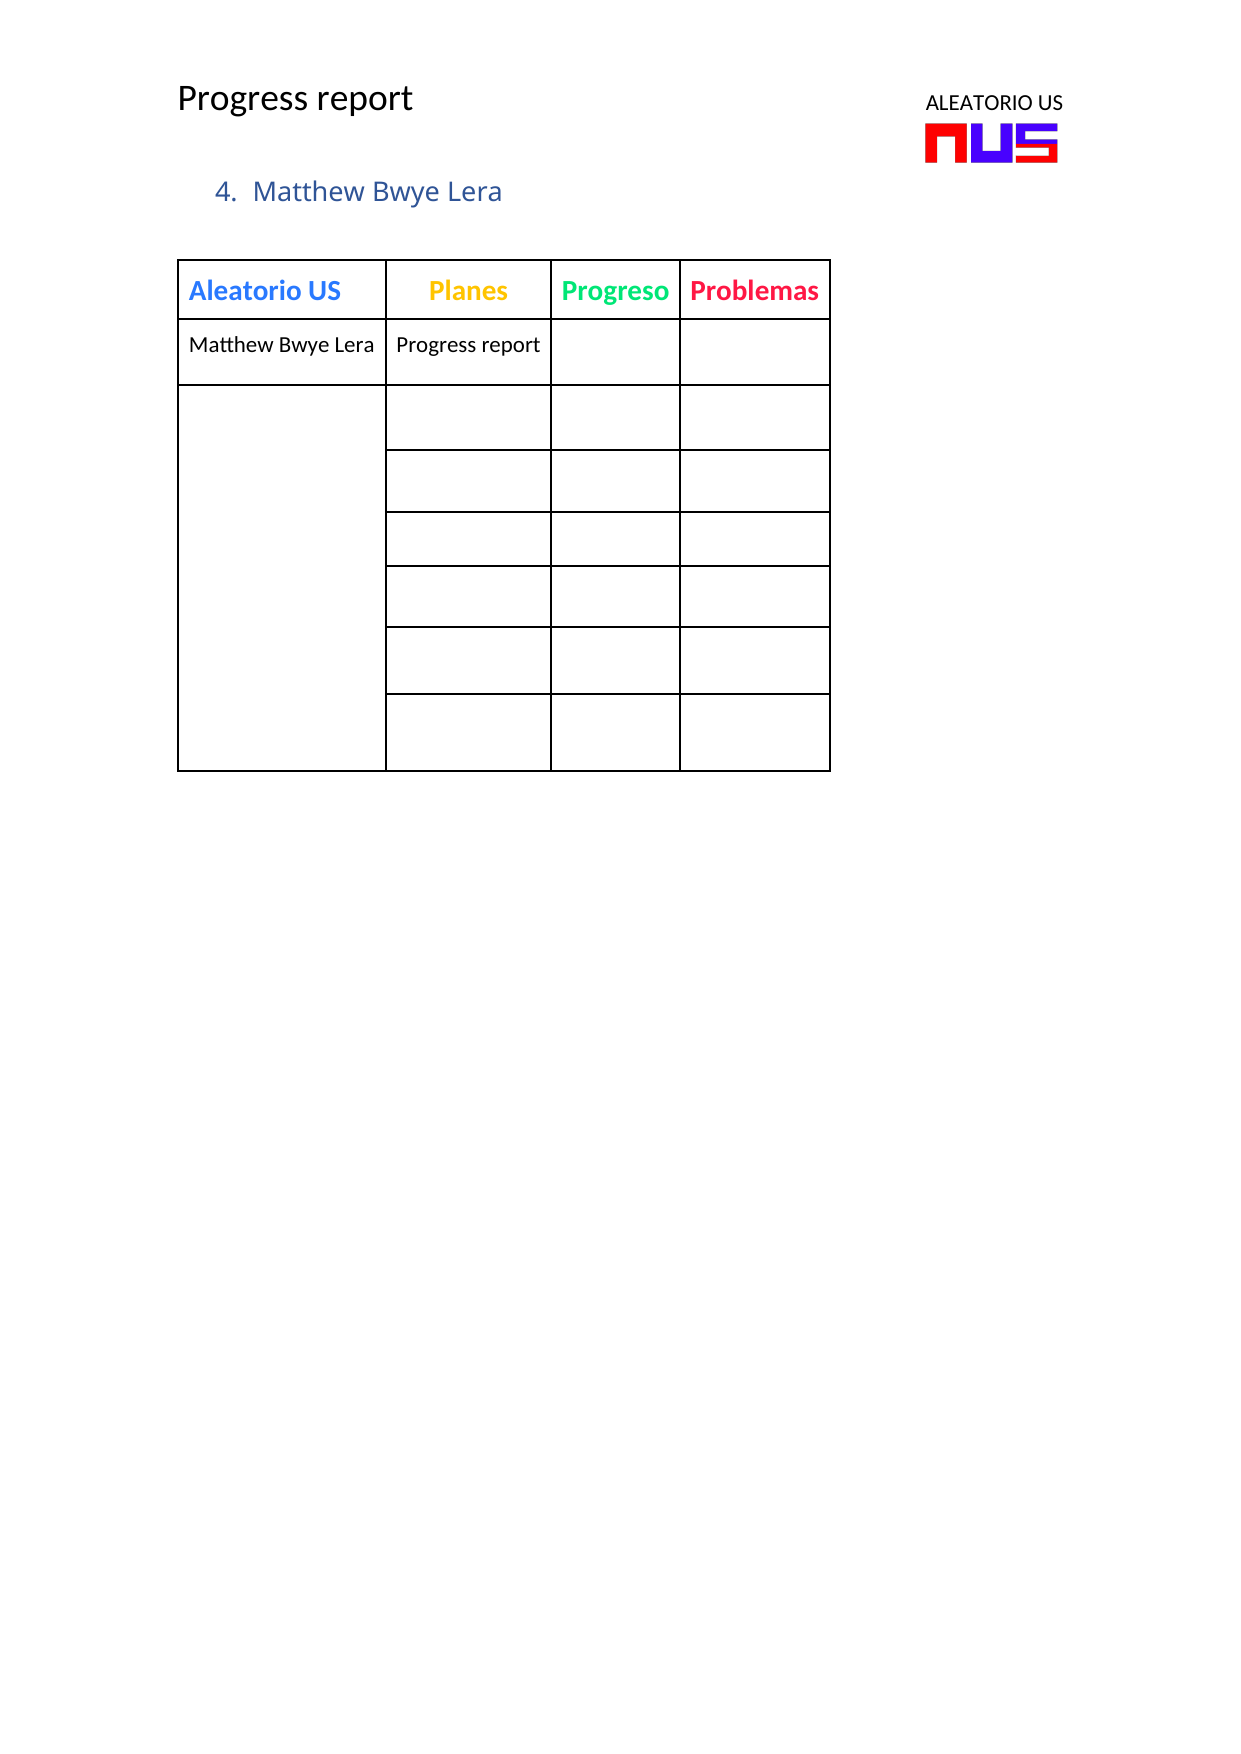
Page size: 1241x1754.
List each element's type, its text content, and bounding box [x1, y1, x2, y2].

subtitle Matthew Bwye Lera [215, 172, 1063, 209]
picture [919, 119, 1063, 169]
table_cell [681, 320, 829, 384]
table_header Progreso [552, 261, 679, 318]
table_cell [552, 695, 679, 770]
table_cell Matthew Bwye Lera [179, 320, 385, 384]
table_cell [552, 386, 679, 449]
table_cell [552, 513, 679, 564]
table_cell [681, 451, 829, 511]
table_cell [387, 695, 550, 770]
table_cell [387, 386, 550, 449]
table_header Planes [387, 261, 550, 318]
table_cell [681, 386, 829, 449]
table_cell [681, 695, 829, 770]
table_cell [387, 628, 550, 693]
table_cell [387, 513, 550, 564]
table_cell [681, 567, 829, 626]
table_cell [552, 320, 679, 384]
table_cell [552, 451, 679, 511]
table_cell [552, 567, 679, 626]
table_cell [681, 628, 829, 693]
table_cell [179, 386, 385, 770]
table_cell [681, 513, 829, 564]
table_cell Progress report [387, 320, 550, 384]
table_cell [387, 451, 550, 511]
table_header Aleatorio US [179, 261, 385, 318]
table_cell [387, 567, 550, 626]
table_cell [552, 628, 679, 693]
table_header Problemas [681, 261, 829, 318]
